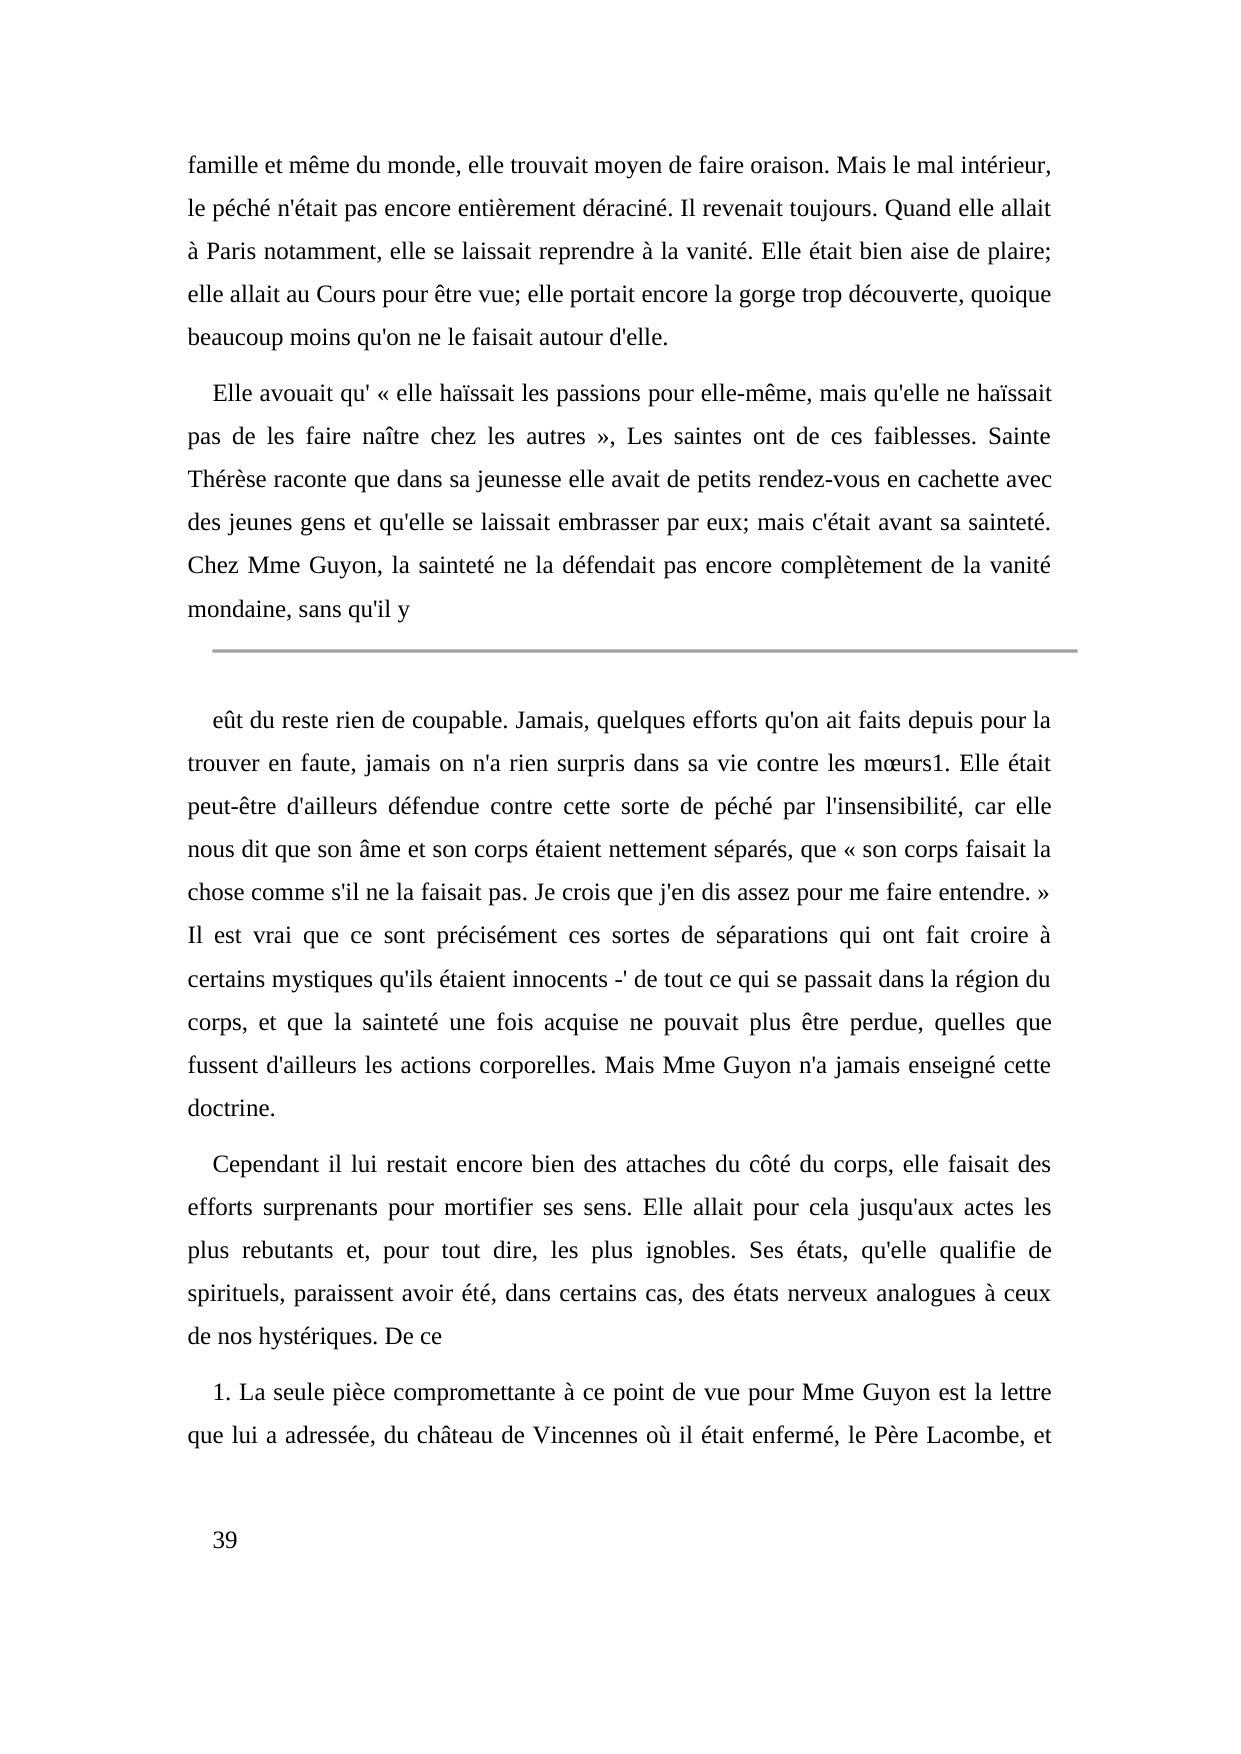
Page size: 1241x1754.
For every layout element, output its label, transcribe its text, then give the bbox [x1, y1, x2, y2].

text eût du reste rien de coupable. Jamais, quelques efforts qu'on ait faits depuis pour la trouver en faute, jamais on n'a rien surpris dans sa vie contre les mœurs1. Elle était peut-être d'ailleurs défendue contre cette sorte de péché par l'insensibilité, car elle nous dit que son âme et son corps étaient nettement séparés, que « son corps faisait la chose comme s'il ne la faisait pas. Je crois que j'en dis assez pour me faire entendre. » Il est vrai que ce sont précisément ces sortes de séparations qui ont fait croire à certains mystiques qu'ils étaient innocents -' de tout ce qui se passait dans la région du corps, et que la sainteté une fois acquise ne pouvait plus être perdue, quelles que fussent d'ailleurs les actions corporelles. Mais Mme Guyon n'a jamais enseigné cette doctrine. [187, 705, 1053, 1122]
text Cependant il lui restait encore bien des attaches du côté du corps, elle faisait des efforts surprenants pour mortifier ses sens. Elle allait pour cela jusqu'aux actes les plus rebutants et, pour tout dire, les plus ignobles. Ses états, qu'elle qualifie de spirituels, paraissent avoir été, dans certains cas, des états nerveux analogues à ceux de nos hystériques. De ce [187, 1149, 1053, 1350]
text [187, 1377, 1053, 1449]
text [187, 150, 1053, 351]
text Elle avouait qu' « elle haïssait les passions pour elle-même, mais qu'elle ne haïssait pas de les faire naître chez les autres », Les saintes ont de ces faiblesses. Sainte Thérèse raconte que dans sa jeunesse elle avait de petits rendez-vous en cachette avec des jeunes gens et qu'elle se laissait embrasser par eux; mais c'était avant sa sainteté. Chez Mme Guyon, la sainteté ne la défendait pas encore complètement de la vanité mondaine, sans qu'il y [187, 378, 1053, 622]
